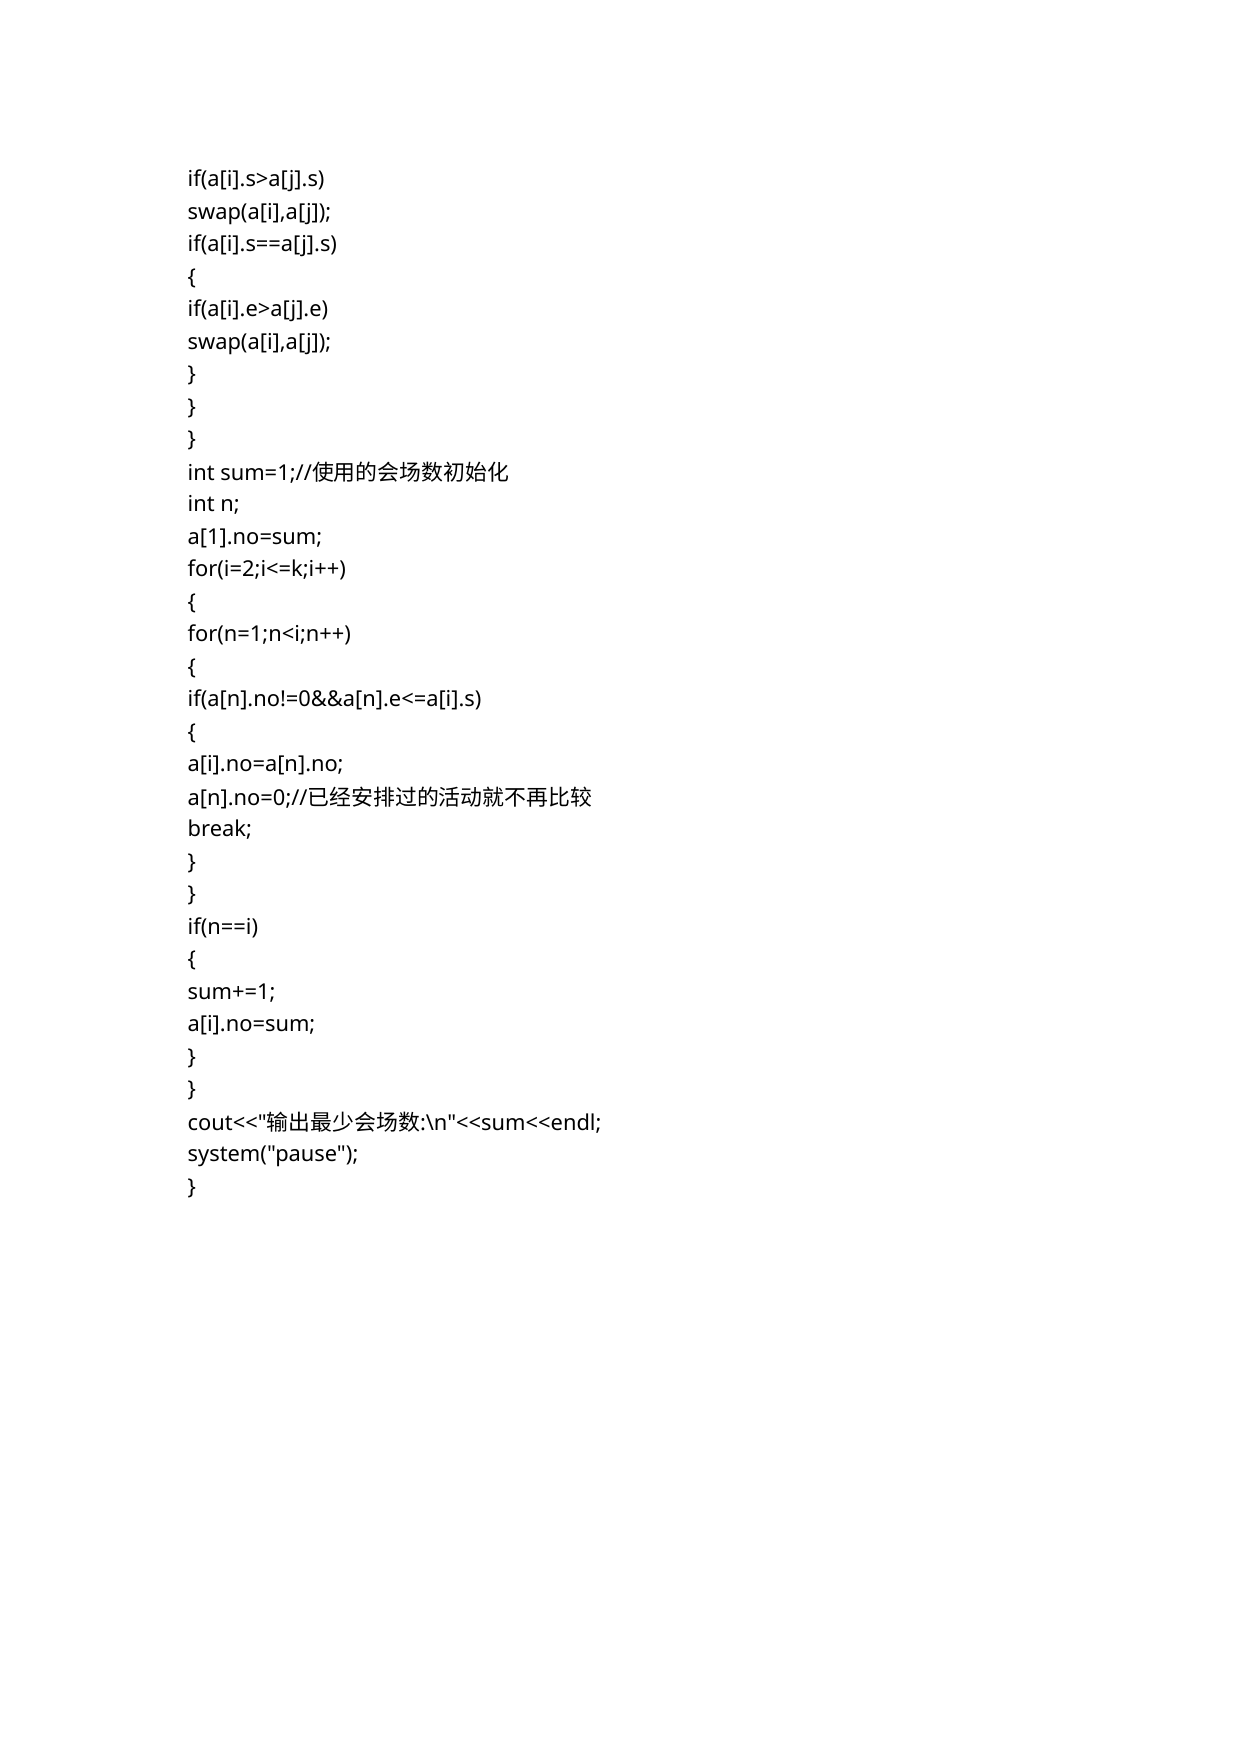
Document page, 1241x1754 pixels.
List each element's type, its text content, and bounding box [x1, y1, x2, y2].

text if(a[i].e>a[j].e) [187, 292, 1053, 324]
text a[1].no=sum; [187, 519, 1053, 552]
text { [187, 942, 1053, 974]
text cout<<"输出最少会场数:\n"<<sum<<endl; [187, 1104, 1053, 1137]
text } [187, 877, 1053, 909]
text { [187, 259, 1053, 292]
text { [187, 714, 1053, 747]
text } [187, 844, 1053, 877]
text sum+=1; [187, 974, 1053, 1007]
text { [187, 584, 1053, 617]
text a[i].no=a[n].no; [187, 747, 1053, 779]
text } [187, 1169, 1053, 1202]
text a[n].no=0;//已经安排过的活动就不再比较 [187, 779, 1053, 812]
text system("pause"); [187, 1137, 1053, 1169]
text } [187, 389, 1053, 422]
text if(n==i) [187, 909, 1053, 942]
text int sum=1;//使用的会场数初始化 [187, 454, 1053, 487]
text swap(a[i],a[j]); [187, 194, 1053, 227]
text if(a[i].s==a[j].s) [187, 227, 1053, 259]
text } [187, 1039, 1053, 1072]
text } [187, 422, 1053, 454]
text for(n=1;n<i;n++) [187, 617, 1053, 649]
text int n; [187, 487, 1053, 519]
text if(a[n].no!=0&&a[n].e<=a[i].s) [187, 682, 1053, 714]
text if(a[i].s>a[j].s) [187, 162, 1053, 194]
text for(i=2;i<=k;i++) [187, 552, 1053, 584]
text } [187, 357, 1053, 389]
text break; [187, 812, 1053, 844]
text { [187, 649, 1053, 682]
text a[i].no=sum; [187, 1007, 1053, 1039]
text } [187, 1072, 1053, 1104]
text swap(a[i],a[j]); [187, 324, 1053, 357]
